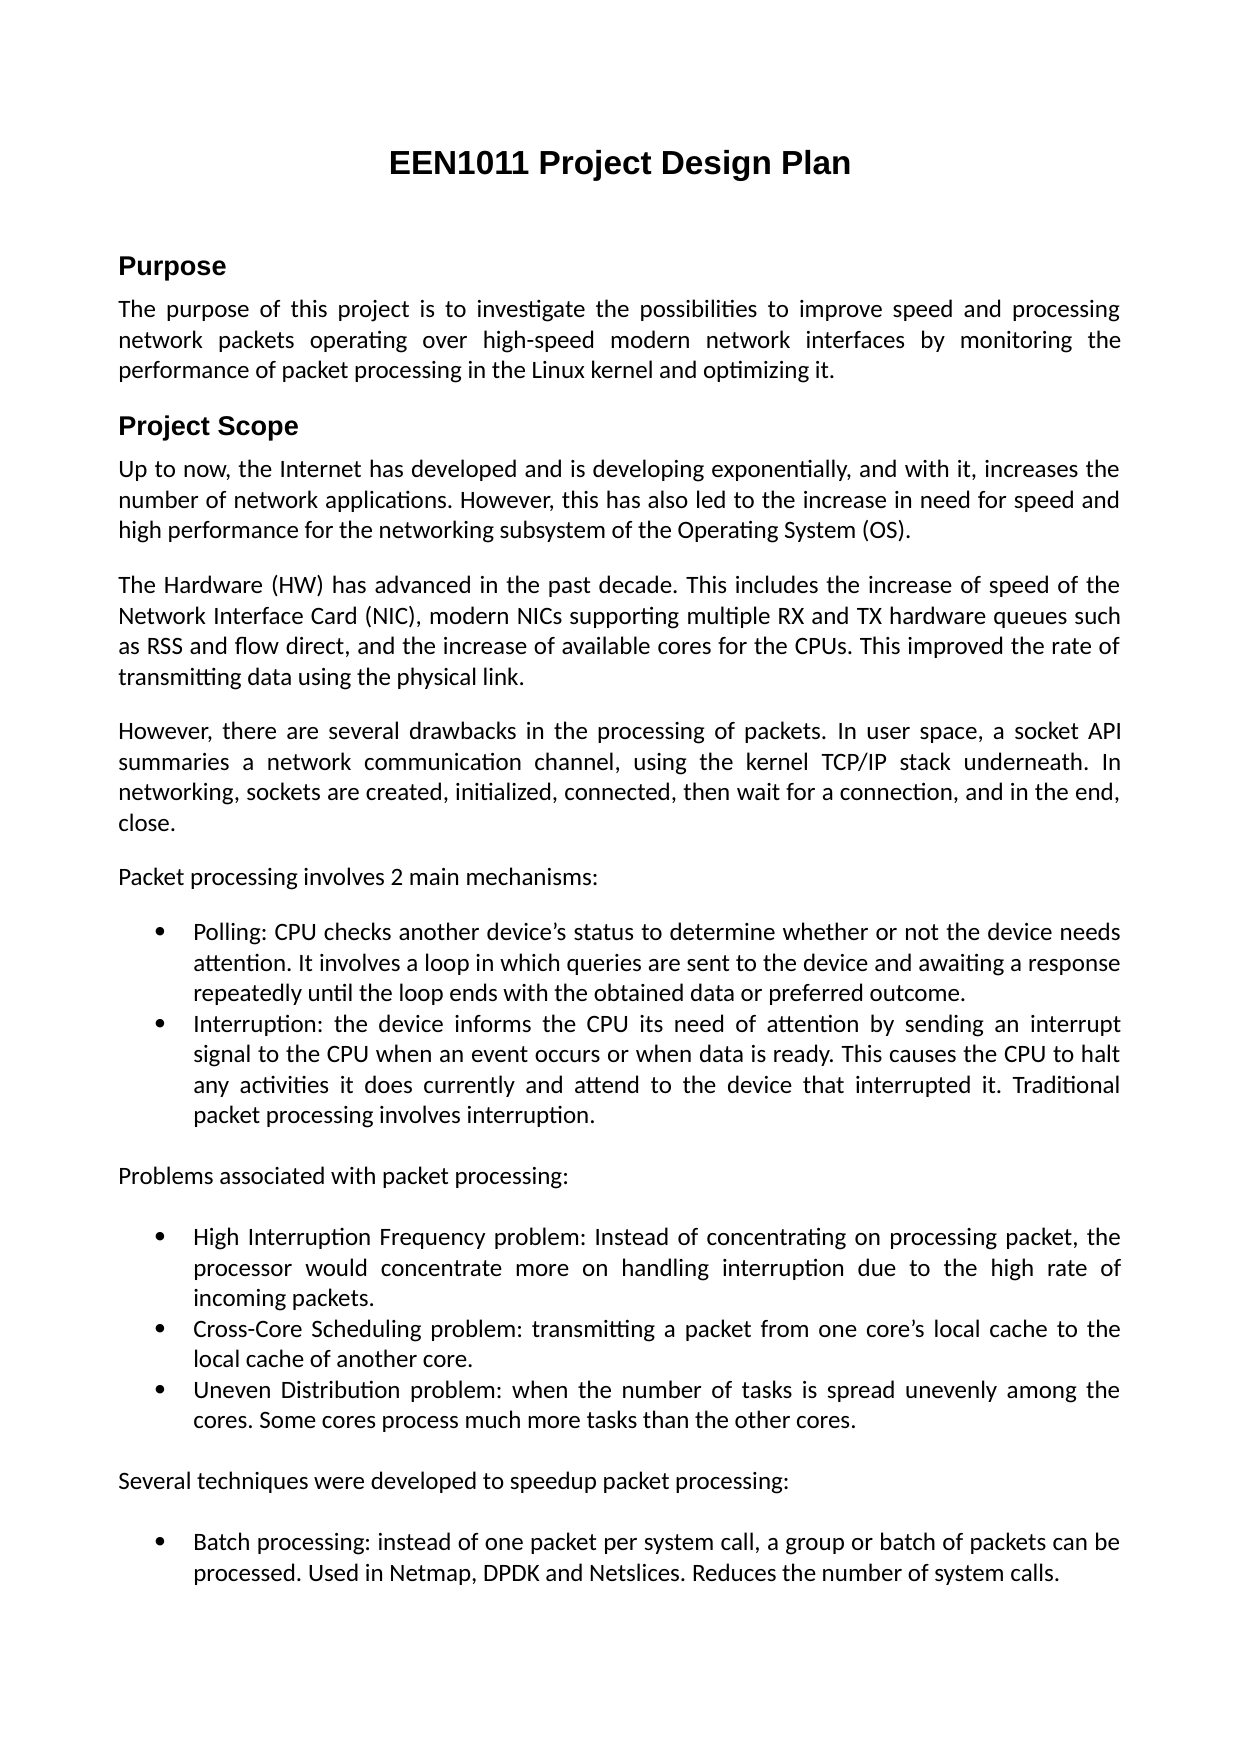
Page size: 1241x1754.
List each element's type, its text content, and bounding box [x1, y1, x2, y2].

list Interruption: the device informs the CPU its need of attention by sending an interrupt signal to the CPU when an event occurs or when data is ready. This causes the CPU to halt any activities it does currently and attend to the device that interrupted it. Traditional packet processing involves interruption. [156, 1008, 1122, 1130]
list Uneven Distribution problem: when the number of tasks is spread unevenly among the cores. Some cores process much more tasks than the other cores. [156, 1374, 1122, 1435]
subtitle Project Scope [118, 410, 1122, 441]
list High Interruption Frequency problem: Instead of concentrating on processing packet, the processor would concentrate more on handling interruption due to the high rate of incoming packets. [156, 1221, 1122, 1313]
text The purpose of this project is to investigate the possibilities to improve speed and processing network packets operating over high-speed modern network interfaces by monitoring the performance of packet processing in the Linux kernel and optimizing it. [118, 293, 1122, 385]
title EEN1011 Project Design Plan [118, 143, 1122, 182]
text Several techniques were developed to speedup packet processing: [118, 1466, 1122, 1496]
list Cross-Core Scheduling problem: transmitting a packet from one core’s local cache to the local cache of another core. [156, 1313, 1122, 1374]
list Polling: CPU checks another device’s status to determine whether or not the device needs attention. It involves a loop in which queries are sent to the device and awaiting a response repeatedly until the loop ends with the obtained data or preferred outcome. [156, 916, 1122, 1008]
subtitle Purpose [118, 249, 1122, 281]
text The Hardware (HW) has advanced in the past decade. This includes the increase of speed of the Network Interface Card (NIC), modern NICs supporting multiple RX and TX hardware queues such as RSS and flow direct, and the increase of available cores for the CPUs. This improved the rate of transmitting data using the physical link. [118, 569, 1122, 691]
text Problems associated with packet processing: [118, 1160, 1122, 1191]
text Up to now, the Internet has developed and is developing exponentially, and with it, increases the number of network applications. However, this has also led to the increase in need for speed and high performance for the networking subsystem of the Operating System (OS). [118, 454, 1122, 545]
text Packet processing involves 2 main mechanisms: [118, 862, 1122, 892]
list Batch processing: instead of one packet per system call, a group or batch of packets can be processed. Used in Netmap, DPDK and Netslices. Reduces the number of system calls. [156, 1527, 1122, 1588]
text However, there are several drawbacks in the processing of packets. In user space, a socket API summaries a network communication channel, using the kernel TCP/IP stack underneath. In networking, sockets are created, initialized, connected, then wait for a connection, and in the end, close. [118, 715, 1122, 837]
